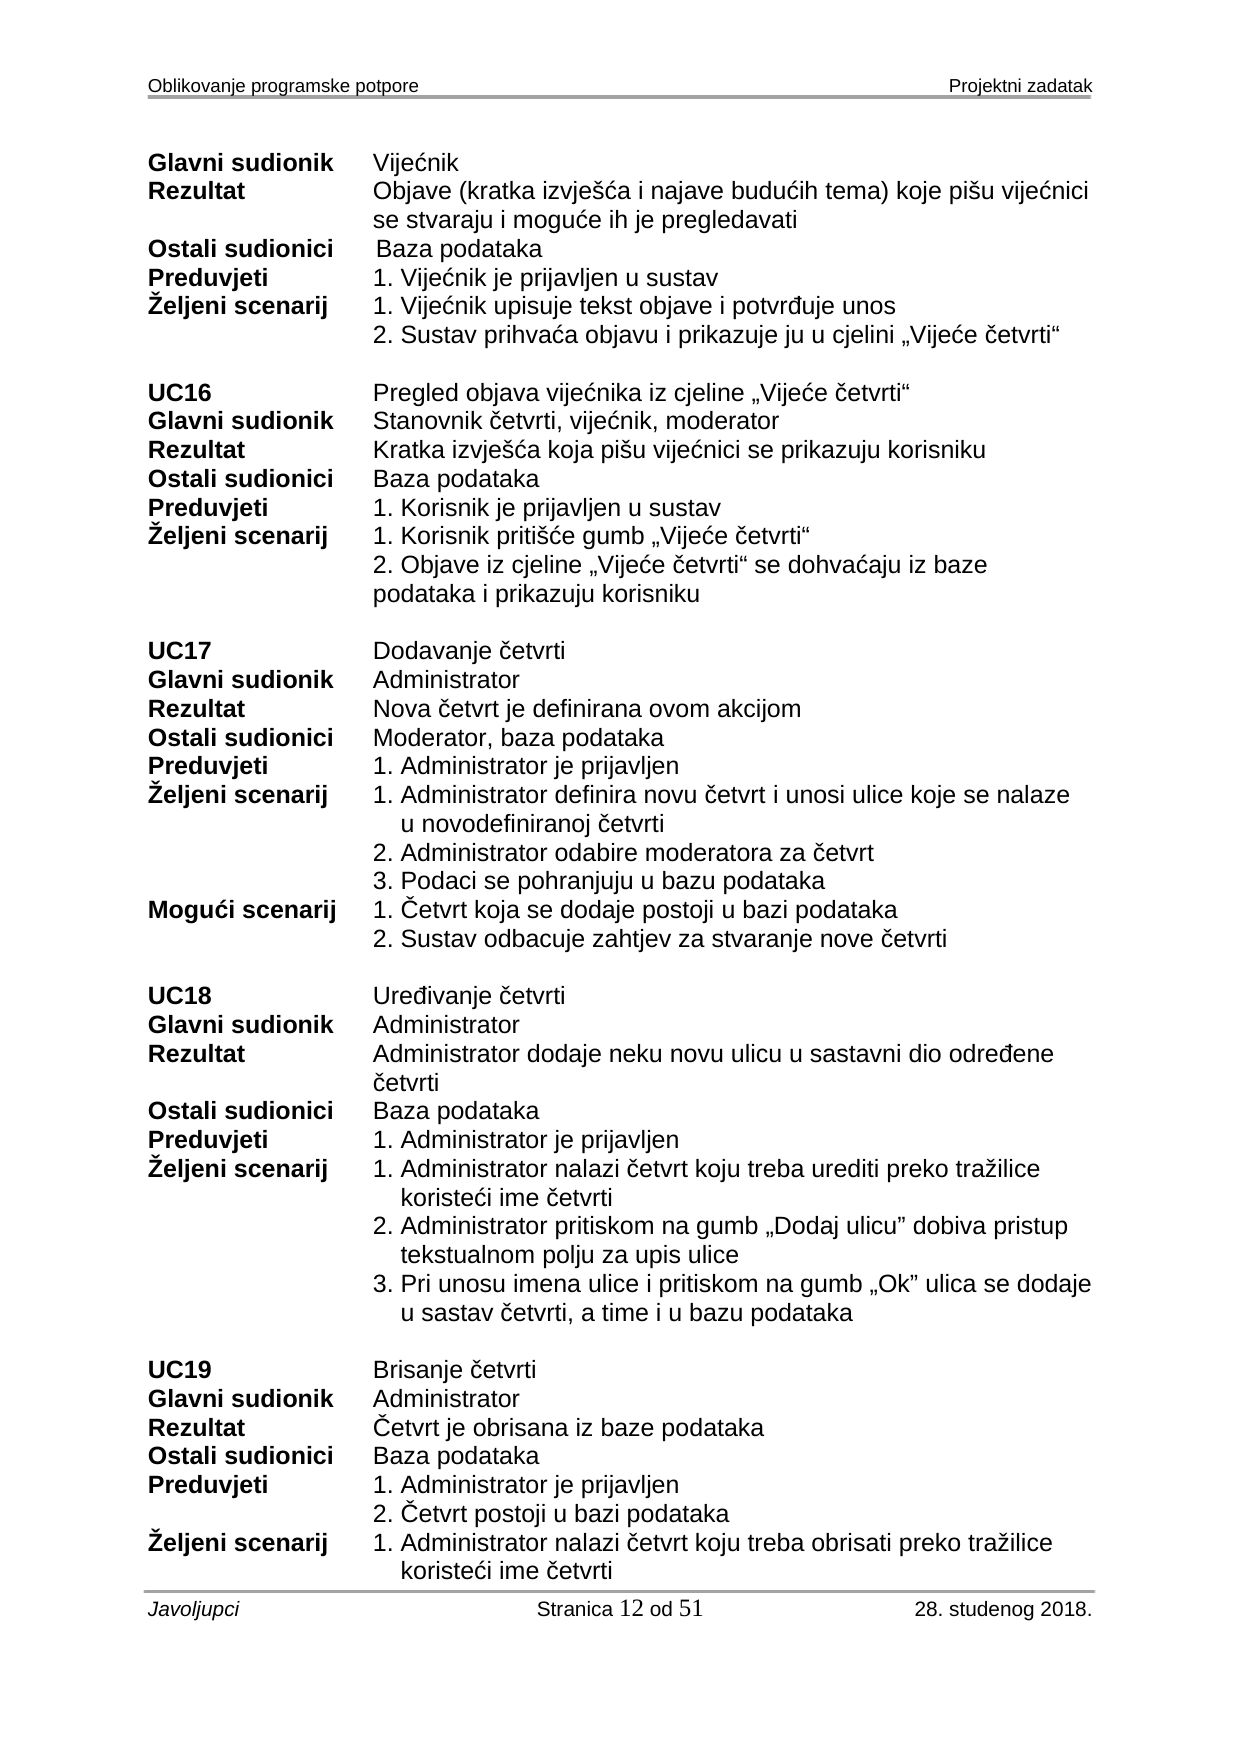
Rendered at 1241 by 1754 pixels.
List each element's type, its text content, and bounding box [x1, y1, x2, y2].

text Glavni sudionik Vijećnik [148, 148, 1093, 176]
text u novodefiniranoj četvrti [373, 809, 1093, 838]
text Željeni scenarij 1. Administrator definira novu četvrt i unosi ulice koje se nalaze [148, 780, 1093, 809]
text 3. Pri unosu imena ulice i pritiskom na gumb „Ok” ulica se dodaje [373, 1269, 1093, 1298]
text u sastav četvrti, a time i u bazu podataka [373, 1298, 1093, 1326]
text Rezultat Kratka izvješća koja pišu vijećnici se prikazuju korisniku [148, 435, 1093, 464]
text Željeni scenarij 1. Korisnik pritišće gumb „Vijeće četvrti“ [148, 521, 1093, 550]
text Rezultat Administrator dodaje neku novu ulicu u sastavni dio određene četvrti [148, 1039, 1093, 1096]
text Ostali sudionici Baza podataka [148, 464, 1093, 493]
text tekstualnom polju za upis ulice [298, 1240, 1093, 1269]
text Ostali sudionici Baza podataka [148, 234, 1093, 263]
text Rezultat Objave (kratka izvješća i najave budućih tema) koje pišu vijećnici se stvaraju i moguće ih je pregledavati [148, 176, 1093, 234]
text Ostali sudionici Baza podataka [148, 1441, 1093, 1470]
text Rezultat Četvrt je obrisana iz baze podataka [148, 1413, 1093, 1441]
text Mogući scenarij 1. Četvrt koja se dodaje postoji u bazi podataka [148, 895, 1093, 924]
text UC18 Uređivanje četvrti [148, 981, 1093, 1010]
text 2. Sustav odbacuje zahtjev za stvaranje nove četvrti [298, 924, 1093, 953]
text UC17 Dodavanje četvrti [148, 636, 1093, 665]
text koristeći ime četvrti [373, 1183, 1093, 1211]
text Preduvjeti 1. Vijećnik je prijavljen u sustav [148, 263, 1093, 291]
text 3. Podaci se pohranjuju u bazu podataka [298, 866, 1093, 895]
text 2. Administrator pritiskom na gumb „Dodaj ulicu” dobiva pristup [148, 1211, 1093, 1240]
text Preduvjeti 1. Administrator je prijavljen [148, 751, 1093, 780]
text 2. Četvrt postoji u bazi podataka [298, 1499, 1093, 1528]
text Glavni sudionik Administrator [148, 1010, 1093, 1039]
text UC19 Brisanje četvrti [148, 1355, 1093, 1384]
picture [147, 95, 1092, 99]
text Rezultat Nova četvrt je definirana ovom akcijom [148, 694, 1093, 723]
text Ostali sudionici Baza podataka [148, 1096, 1093, 1125]
text 2. Objave iz cjeline „Vijeće četvrti“ se dohvaćaju iz baze podataka i prikazuju korisniku [373, 550, 1093, 608]
text Ostali sudionici Moderator, baza podataka [148, 723, 1093, 751]
text Preduvjeti 1. Administrator je prijavljen [148, 1470, 1093, 1499]
text UC16 Pregled objava vijećnika iz cjeline „Vijeće četvrti“ [148, 378, 1093, 406]
text Preduvjeti 1. Administrator je prijavljen [148, 1125, 1093, 1154]
text Glavni sudionik Administrator [148, 665, 1093, 694]
text Željeni scenarij 1. Vijećnik upisuje tekst objave i potvrđuje unos [148, 291, 1093, 320]
text Glavni sudionik Administrator [148, 1384, 1093, 1413]
text Preduvjeti 1. Korisnik je prijavljen u sustav [148, 493, 1093, 521]
text Željeni scenarij 1. Administrator nalazi četvrt koju treba obrisati preko tražilice [148, 1528, 1093, 1556]
text 2. Administrator odabire moderatora za četvrt [373, 838, 1093, 866]
text Željeni scenarij 1. Administrator nalazi četvrt koju treba urediti preko tražilice [148, 1154, 1093, 1183]
text 2. Sustav prihvaća objavu i prikazuje ju u cjelini „Vijeće četvrti“ [373, 320, 1093, 349]
text Glavni sudionik Stanovnik četvrti, vijećnik, moderator [148, 406, 1093, 435]
text koristeći ime četvrti [373, 1556, 1093, 1585]
